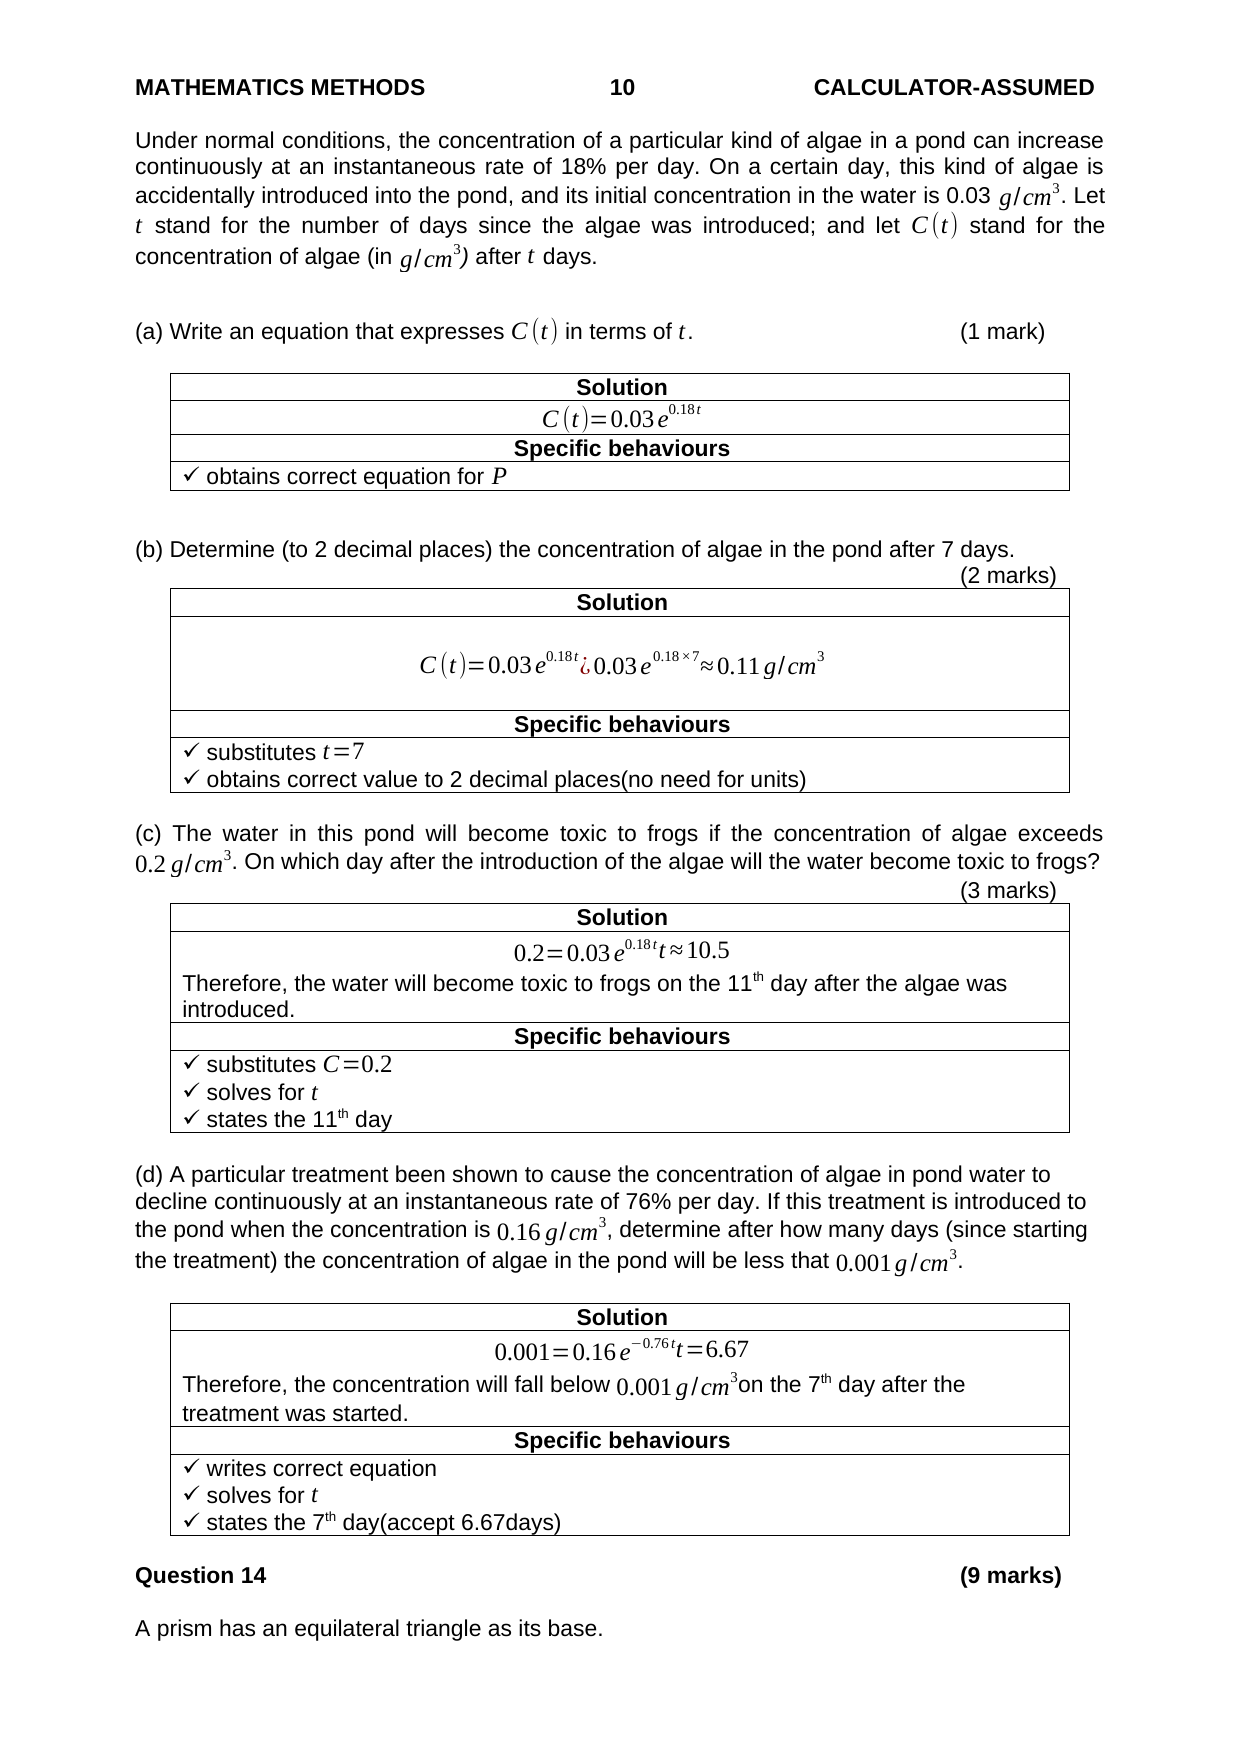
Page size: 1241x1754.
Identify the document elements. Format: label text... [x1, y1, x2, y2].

table_cell obtains correct equation for [171, 462, 1069, 490]
text (b) Determine (to 2 decimal places) the concentration of algae in the pond after 7 days. [135, 536, 1105, 562]
table_header Solution [171, 374, 1069, 400]
text (2 marks) [135, 562, 1105, 588]
table_cell writes correct equation solves for states the 7th day(accept 6.67days) [171, 1455, 1069, 1535]
table_cell substitutes obtains correct value to 2 decimal places(no need for units) [171, 738, 1069, 792]
table_cell [171, 401, 1069, 434]
table_header Solution [171, 589, 1069, 616]
table_cell Specific behaviours [171, 711, 1069, 737]
text A prism has an equilateral triangle as its base. [135, 1615, 1105, 1641]
table_cell Specific behaviours [171, 1427, 1069, 1454]
table_cell Specific behaviours [171, 1023, 1069, 1049]
text (d) A particular treatment been shown to cause the concentration of algae in pond water to decline continuously at an instantaneous rate of 76% per day. If this treatment is introduced to the pond when the concentration is , determine after how many days (since starting the treatment) the concentration of algae in the pond will be less that . [135, 1161, 1105, 1276]
table_cell substitutes solves for states the 11th day [171, 1051, 1069, 1132]
table_header Solution [171, 1304, 1069, 1330]
text Question 14 (9 marks) [135, 1562, 1105, 1589]
text (a) Write an equation that expresses in terms of . (1 mark) [135, 316, 1105, 346]
table_cell Therefore, the water will become toxic to frogs on the 11th day after the algae was introduced. [171, 932, 1069, 1022]
table_cell [171, 617, 1069, 710]
table_cell Specific behaviours [171, 435, 1069, 461]
text (3 marks) [135, 877, 1105, 903]
text (c) The water in this pond will become toxic to frogs if the concentration of algae exceeds . On which day after the introduction of the algae will the water become toxic to frogs? [135, 819, 1105, 877]
text Under normal conditions, the concentration of a particular kind of algae in a pond can increase continuously at an instantaneous rate of 18% per day. On a certain day, this kind of algae is accidentally introduced into the pond, and its initial concentration in the water is 0.03 . Let stand for the number of days since the algae was introduced; and let stand for the concentration of algae (in ) after days. [135, 127, 1105, 272]
table_header Solution [171, 904, 1069, 931]
table_cell Therefore, the concentration will fall below on the 7th day after the treatment was started. [171, 1331, 1069, 1426]
